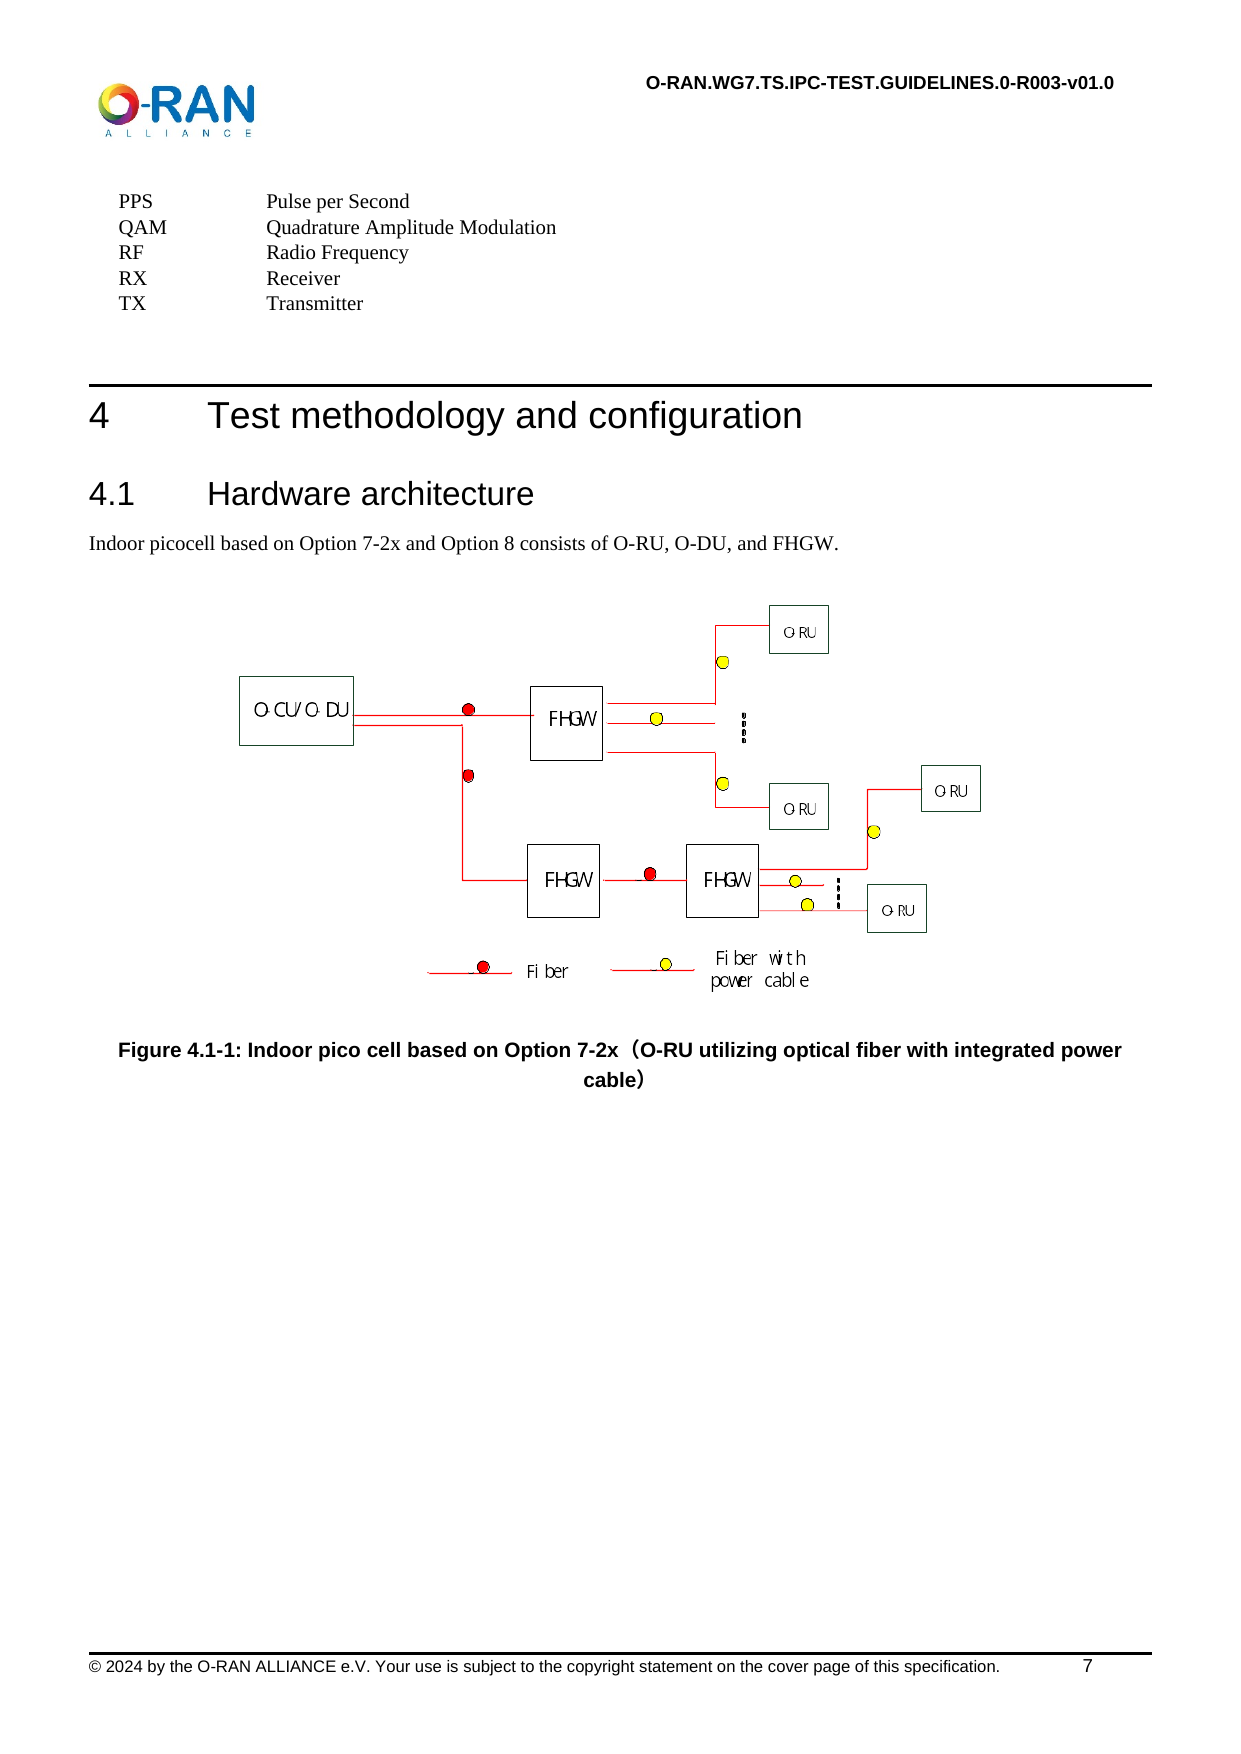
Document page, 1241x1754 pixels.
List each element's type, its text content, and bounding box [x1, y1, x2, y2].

subtitle 4.1 Hardware architecture [89, 474, 1152, 512]
text TX Transmitter [118, 291, 1152, 315]
text Indoor picocell based on Option 7-2x and Option 8 consists of O-RU, O-DU, and FHGW. [89, 531, 1152, 555]
text RX Receiver [118, 266, 1152, 290]
picture [88, 70, 268, 148]
text QAM Quadrature Amplitude Modulation [118, 215, 1152, 239]
text RF Radio Frequency [118, 240, 1152, 264]
subtitle 4 Test methodology and configuration [89, 387, 1152, 436]
text Figure 4.1-1: Indoor pico cell based on Option 7-2x（O-RU utilizing optical fiber with integrated power cable） [89, 1035, 1152, 1094]
text PPS Pulse per Second [118, 189, 1152, 213]
